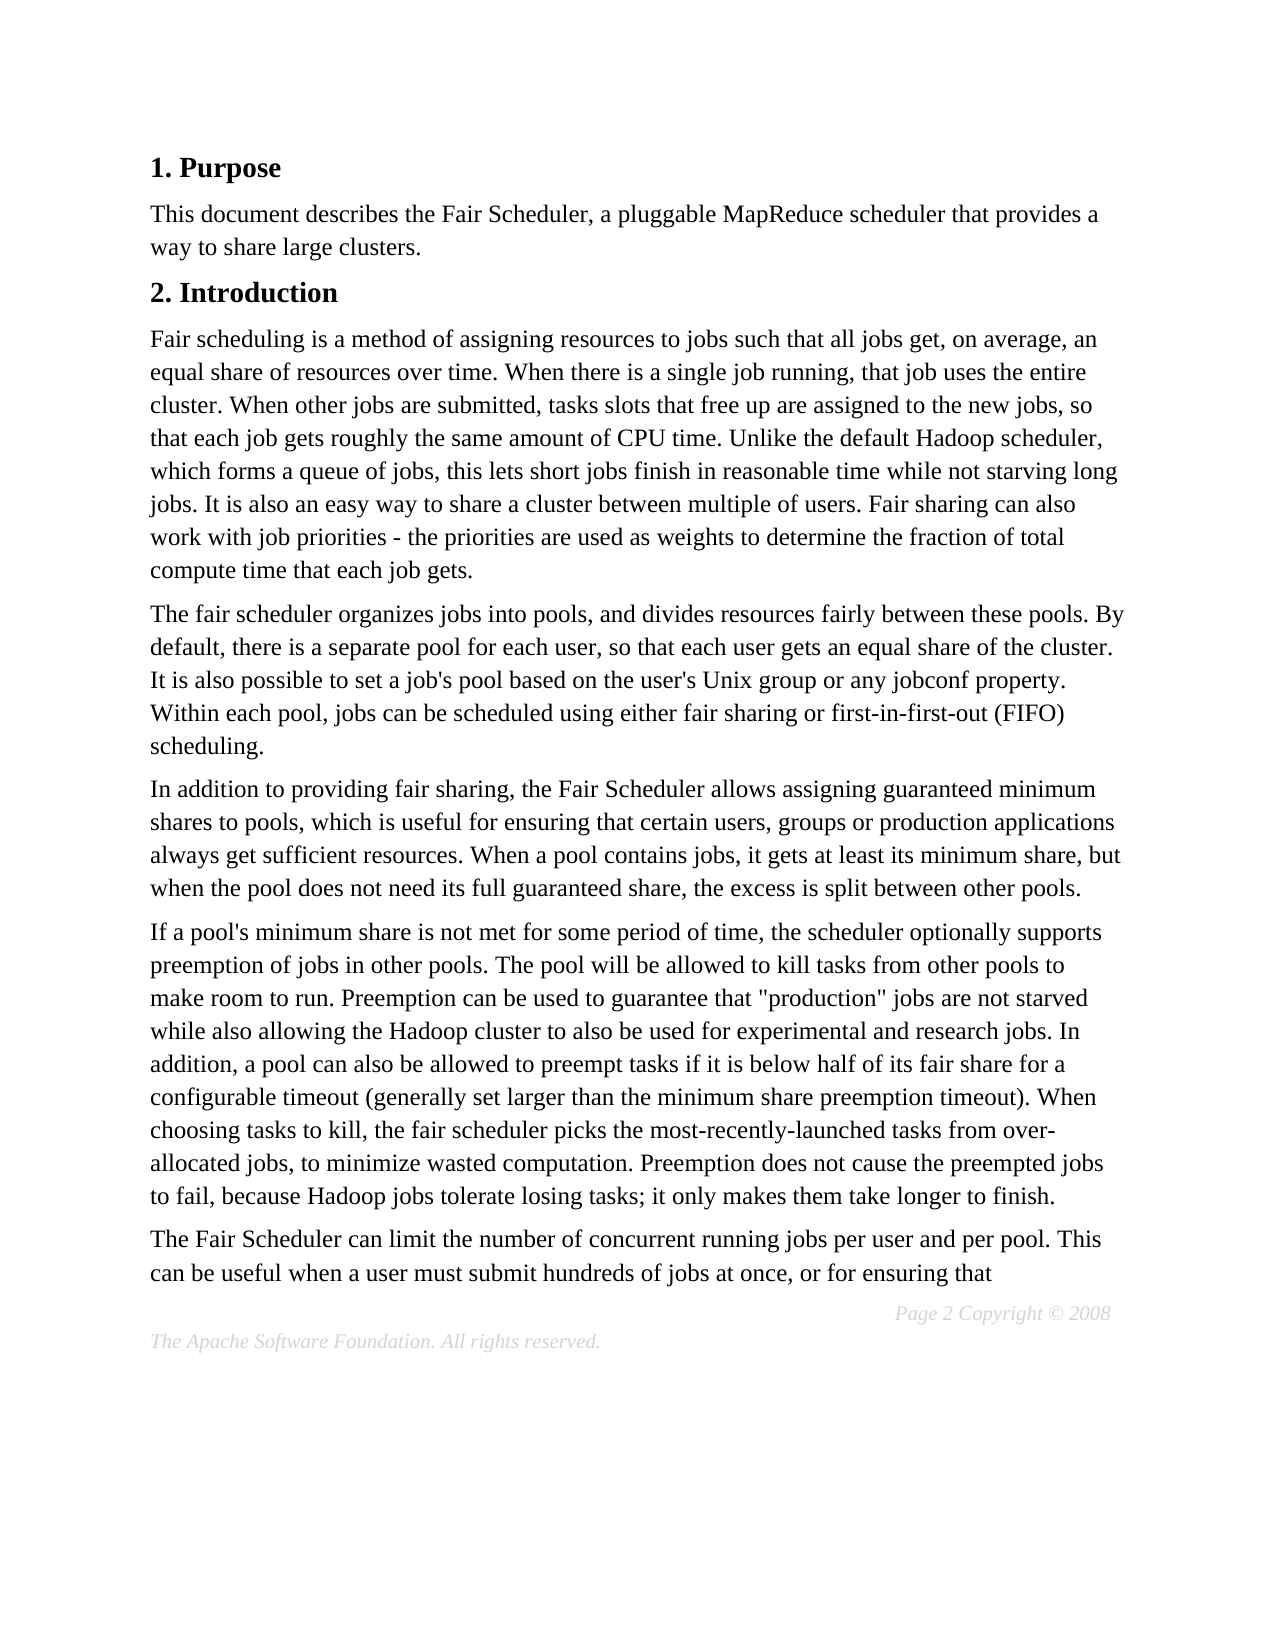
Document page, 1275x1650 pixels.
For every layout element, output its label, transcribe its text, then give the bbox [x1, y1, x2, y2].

text 1. Purpose [150, 150, 1125, 183]
text In addition to providing fair sharing, the Fair Scheduler allows assigning guaranteed minimum shares to pools, which is useful for ensuring that certain users, groups or production applications always get sufficient resources. When a pool contains jobs, it gets at least its minimum share, but when the pool does not need its full guaranteed share, the excess is split between other pools. [150, 774, 1125, 902]
text Fair scheduling is a method of assigning resources to jobs such that all jobs get, on average, an equal share of resources over time. When there is a single job running, that job uses the entire cluster. When other jobs are submitted, tasks slots that free up are assigned to the new jobs, so that each job gets roughly the same amount of CPU time. Unlike the default Hadoop scheduler, which forms a queue of jobs, this lets short jobs finish in reasonable time while not starving long jobs. It is also an easy way to share a cluster between multiple of users. Fair sharing can also work with job priorities - the priorities are used as weights to determine the fraction of total compute time that each job gets. [150, 324, 1125, 584]
text The Fair Scheduler can limit the number of concurrent running jobs per user and per pool. This can be useful when a user must submit hundreds of jobs at once, or for ensuring that [150, 1224, 1125, 1286]
text 2. Introduction [150, 275, 1125, 309]
text This document describes the Fair Scheduler, a pluggable MapReduce scheduler that provides a way to share large clusters. [150, 199, 1125, 261]
text The fair scheduler organizes jobs into pools, and divides resources fairly between these pools. By default, there is a separate pool for each user, so that each user gets an equal share of the cluster. It is also possible to set a job's pool based on the user's Unix group or any jobconf property. Within each pool, jobs can be scheduled using either fair sharing or first-in-first-out (FIFO) scheduling. [150, 599, 1125, 760]
text Page 2 Copyright © 2008 The Apache Software Foundation. All rights reserved. [150, 1301, 1125, 1353]
text If a pool's minimum share is not met for some period of time, the scheduler optionally supports preemption of jobs in other pools. The pool will be allowed to kill tasks from other pools to make room to run. Preemption can be used to guarantee that "production" jobs are not starved while also allowing the Hadoop cluster to also be used for experimental and research jobs. In addition, a pool can also be allowed to preempt tasks if it is below half of its fair share for a configurable timeout (generally set larger than the minimum share preemption timeout). When choosing tasks to kill, the fair scheduler picks the most-recently-launched tasks from over-allocated jobs, to minimize wasted computation. Preemption does not cause the preempted jobs to fail, because Hadoop jobs tolerate losing tasks; it only makes them take longer to finish. [150, 917, 1125, 1210]
